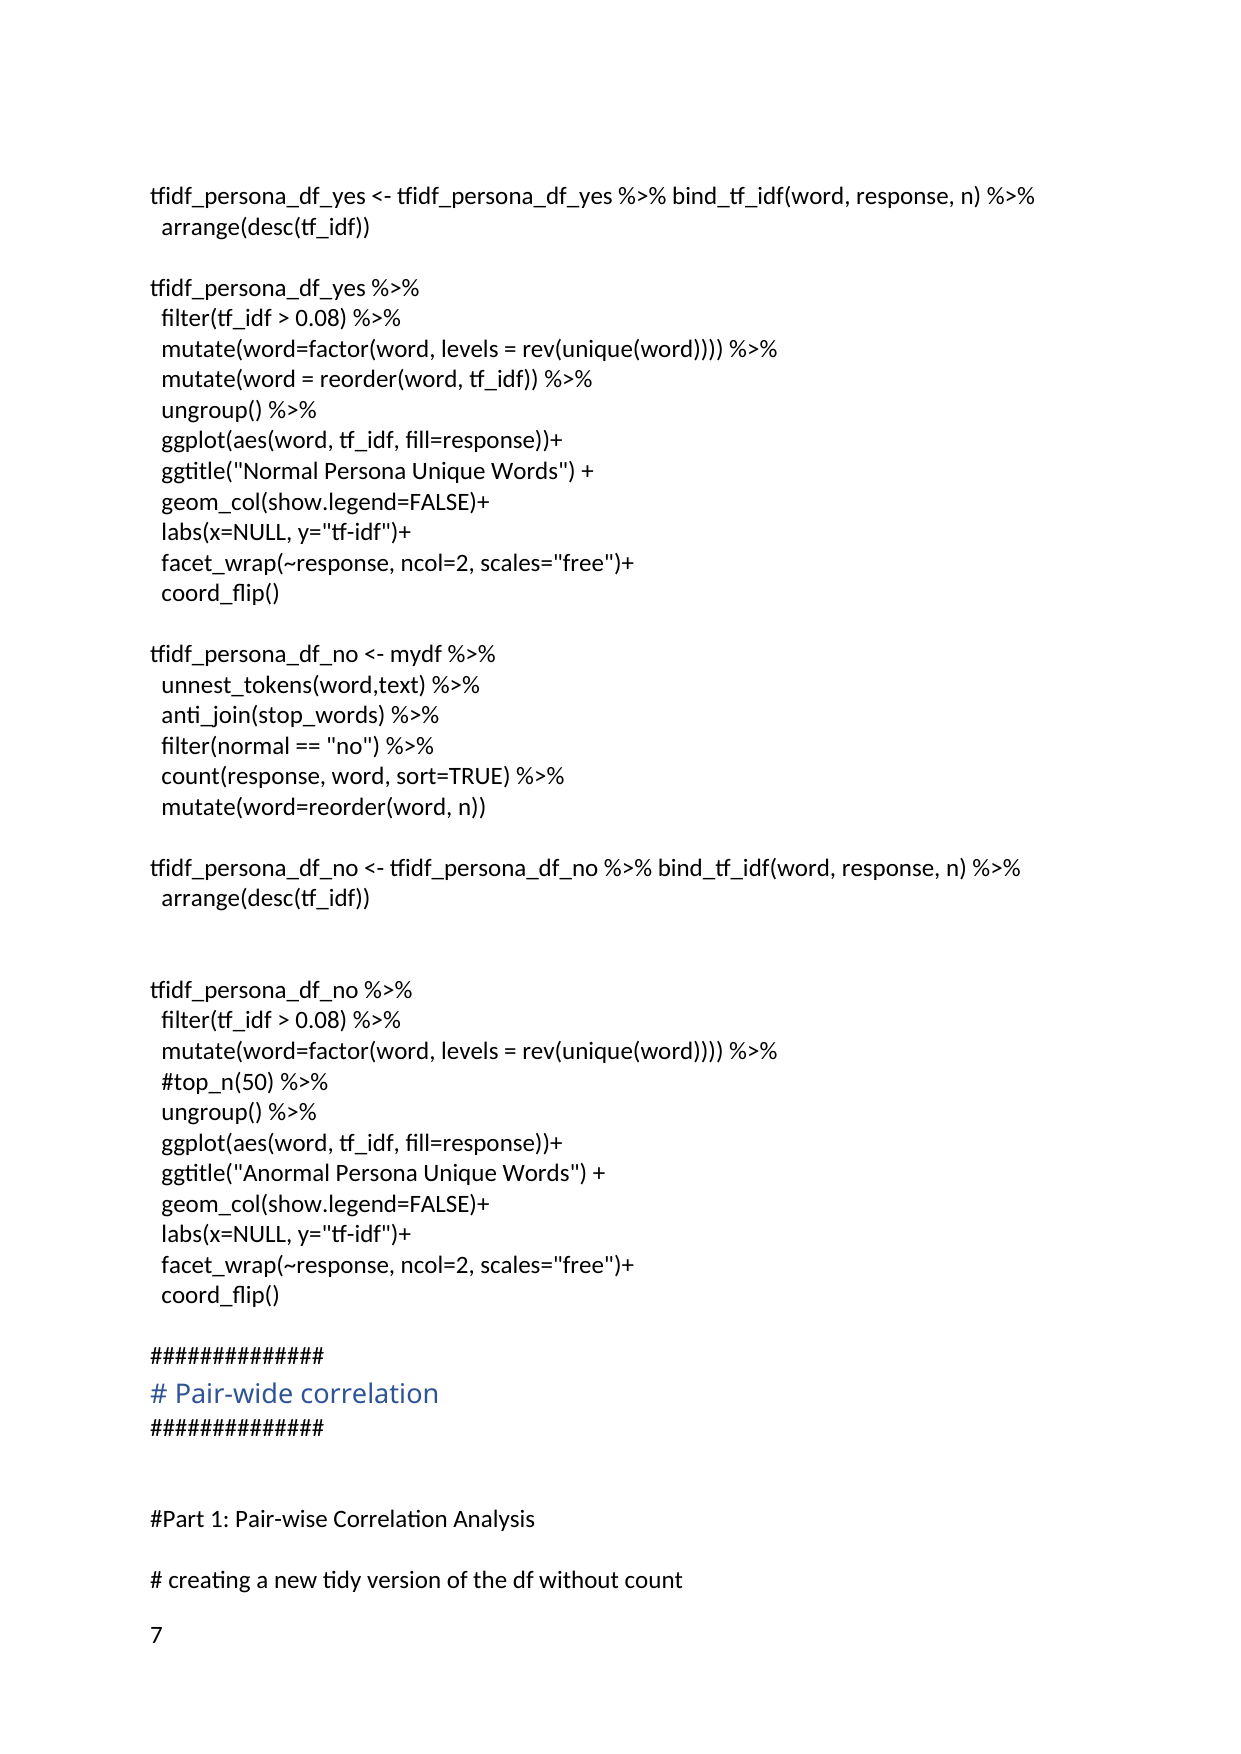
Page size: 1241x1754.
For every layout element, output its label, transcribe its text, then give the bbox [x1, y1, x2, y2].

text ############## [150, 1340, 1090, 1371]
text ggtitle("Normal Persona Unique Words") + [150, 455, 1090, 486]
text filter(tf_idf > 0.08) %>% [150, 303, 1090, 333]
text geom_col(show.legend=FALSE)+ [150, 1188, 1090, 1218]
text labs(x=NULL, y="tf-idf")+ [150, 1218, 1090, 1249]
subtitle # Pair-wide correlation [150, 1375, 1090, 1412]
text mutate(word=reorder(word, n)) [150, 791, 1090, 821]
text coord_flip() [150, 577, 1090, 608]
text tfidf_persona_df_no <- tfidf_persona_df_no %>% bind_tf_idf(word, response, n) %>% [150, 852, 1090, 882]
text # creating a new tidy version of the df without count [150, 1564, 1090, 1595]
text #top_n(50) %>% [150, 1066, 1090, 1096]
text tfidf_persona_df_no <- mydf %>% [150, 638, 1090, 669]
text facet_wrap(~response, ncol=2, scales="free")+ [150, 1249, 1090, 1279]
text ggplot(aes(word, tf_idf, fill=response))+ [150, 1127, 1090, 1157]
text ungroup() %>% [150, 1096, 1090, 1127]
text unnest_tokens(word,text) %>% [150, 669, 1090, 699]
text arrange(desc(tf_idf)) [150, 211, 1090, 242]
text mutate(word = reorder(word, tf_idf)) %>% [150, 364, 1090, 394]
text tfidf_persona_df_no %>% [150, 974, 1090, 1004]
text mutate(word=factor(word, levels = rev(unique(word)))) %>% [150, 1035, 1090, 1066]
text ggtitle("Anormal Persona Unique Words") + [150, 1157, 1090, 1188]
text facet_wrap(~response, ncol=2, scales="free")+ [150, 547, 1090, 577]
text ungroup() %>% [150, 394, 1090, 425]
text tfidf_persona_df_yes <- tfidf_persona_df_yes %>% bind_tf_idf(word, response, n) %>% [150, 181, 1090, 211]
text filter(tf_idf > 0.08) %>% [150, 1004, 1090, 1035]
text geom_col(show.legend=FALSE)+ [150, 486, 1090, 516]
text anti_join(stop_words) %>% [150, 699, 1090, 730]
text count(response, word, sort=TRUE) %>% [150, 760, 1090, 791]
text arrange(desc(tf_idf)) [150, 882, 1090, 913]
text ggplot(aes(word, tf_idf, fill=response))+ [150, 425, 1090, 455]
text mutate(word=factor(word, levels = rev(unique(word)))) %>% [150, 333, 1090, 364]
text ############## [150, 1412, 1090, 1442]
text labs(x=NULL, y="tf-idf")+ [150, 516, 1090, 547]
text filter(normal == "no") %>% [150, 730, 1090, 760]
text coord_flip() [150, 1279, 1090, 1310]
text #Part 1: Pair-wise Correlation Analysis [150, 1503, 1090, 1534]
text tfidf_persona_df_yes %>% [150, 272, 1090, 303]
